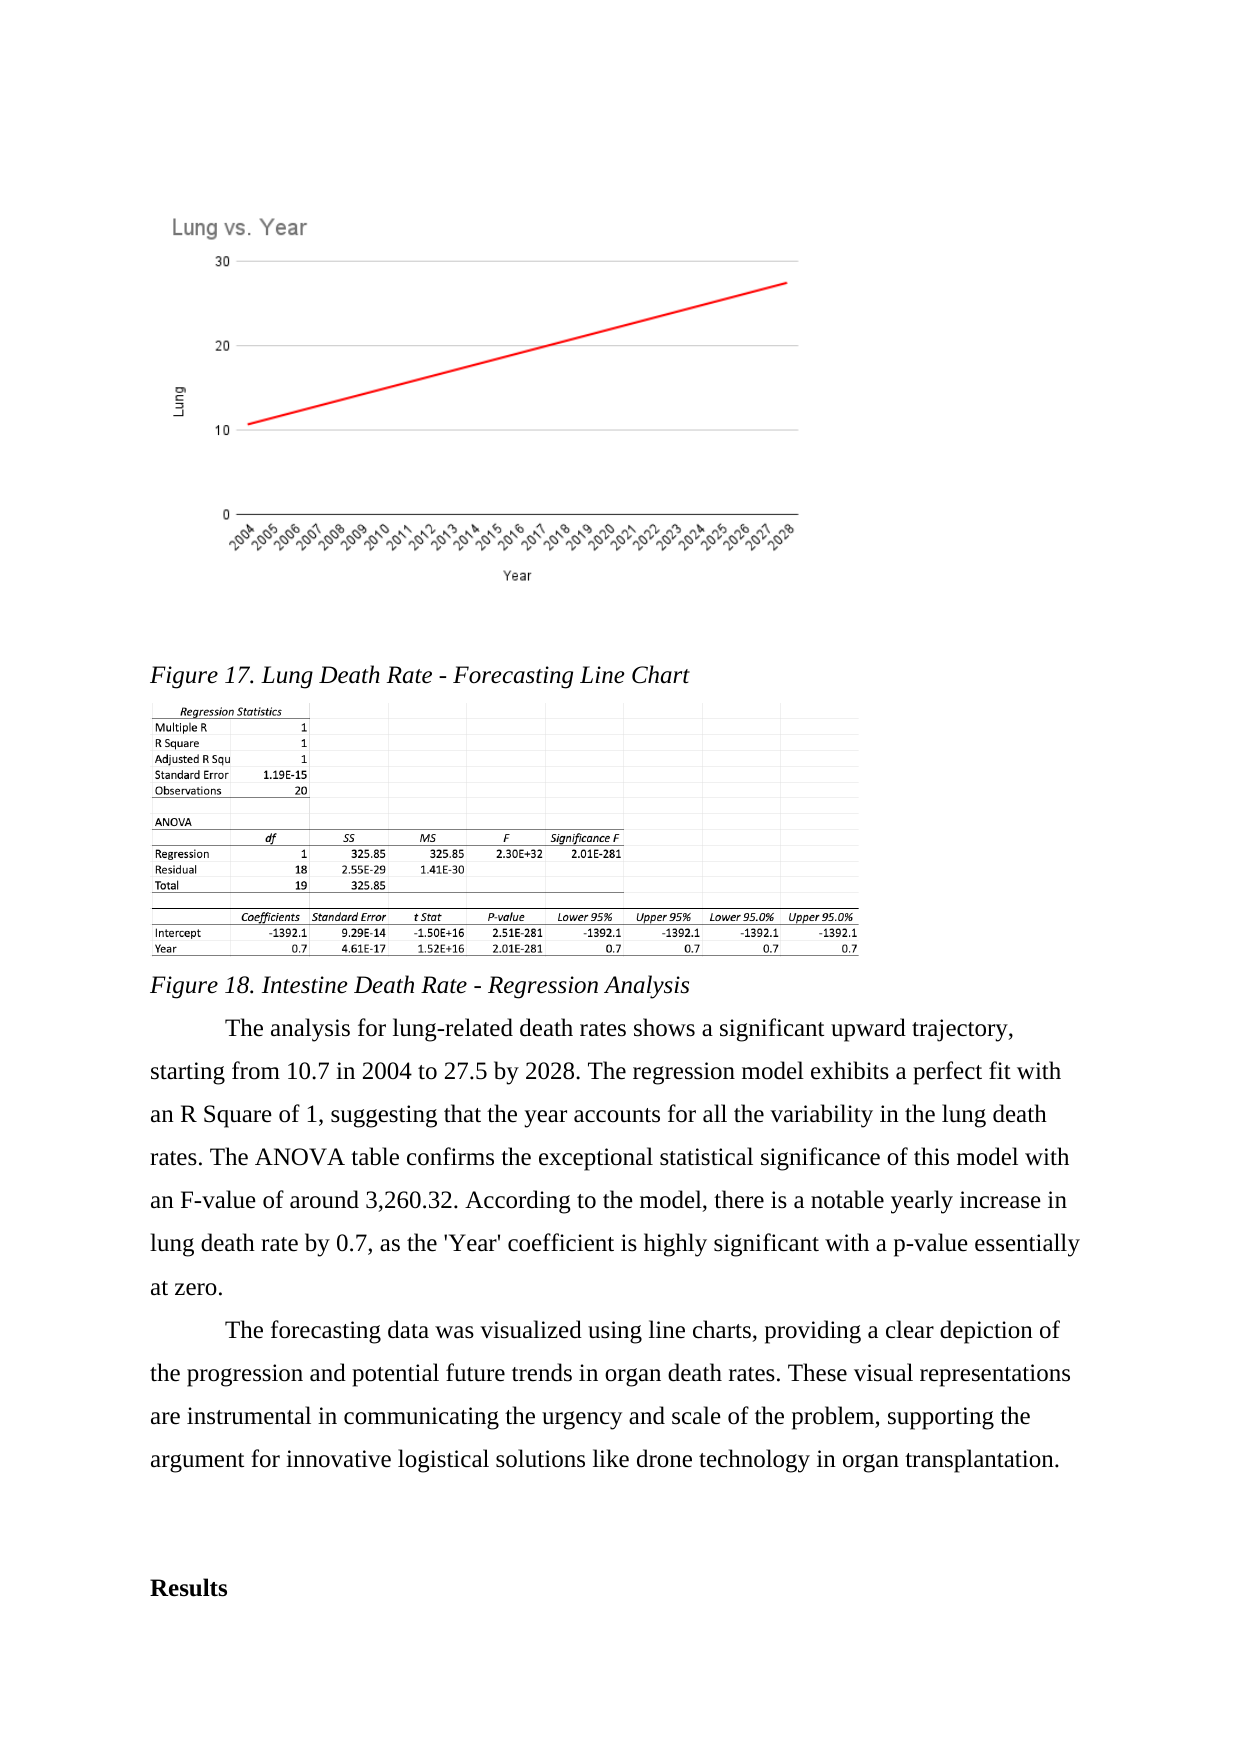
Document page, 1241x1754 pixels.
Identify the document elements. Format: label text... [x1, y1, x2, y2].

text Figure 18. Intestine Death Rate - Regression Analysis [150, 970, 1090, 998]
picture [150, 703, 859, 957]
text The forecasting data was visualized using line charts, providing a clear depiction of the progression and potential future trends in organ death rates. These visual representations are instrumental in communicating the urgency and scale of the problem, supporting the argument for innovative logistical solutions like drone technology in organ transplantation. [150, 1315, 1090, 1473]
text The analysis for lung-related death rates shows a significant upward trajectory, starting from 10.7 in 2004 to 27.5 by 2028. The regression model exhibits a perfect fit with an R Square of 1, suggesting that the year accounts for all the variability in the lung death rates. The ANOVA table confirms the exceptional statistical significance of this model with an F-value of around 3,260.32. According to the model, there is a notable yearly increase in lung death rate by 0.7, as the 'Year' coefficient is highly significant with a p-value essentially at zero. [150, 1013, 1090, 1300]
text Results [150, 1573, 1090, 1602]
text Figure 17. Lung Death Rate - Forecasting Line Chart [150, 661, 1090, 689]
picture [150, 193, 818, 605]
